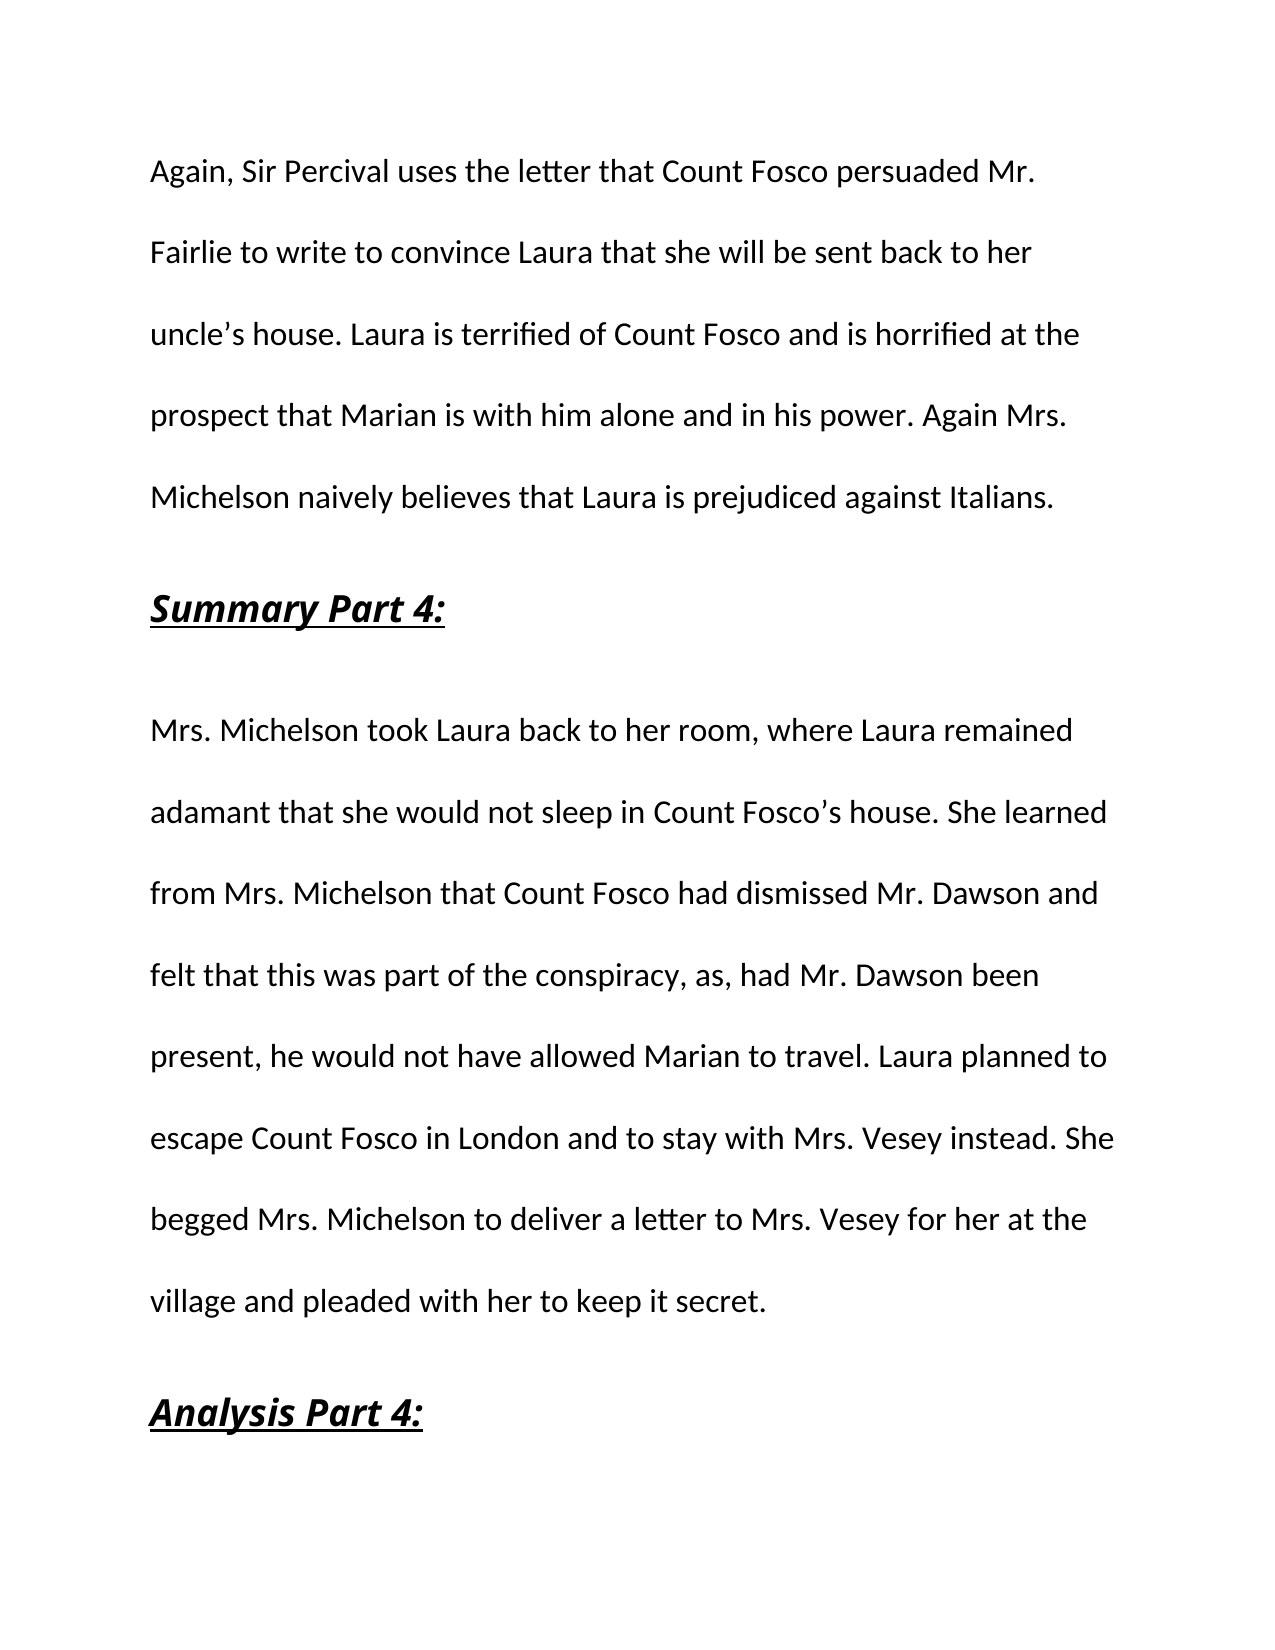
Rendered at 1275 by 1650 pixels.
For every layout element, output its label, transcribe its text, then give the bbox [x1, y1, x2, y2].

text Mrs. Michelson took Laura back to her room, where Laura remained adamant that she would not sleep in Count Fosco’s house. She learned from Mrs. Michelson that Count Fosco had dismissed Mr. Dawson and felt that this was part of the conspiracy, as, had Mr. Dawson been present, he would not have allowed Marian to travel. Laura planned to escape Count Fosco in London and to stay with Mrs. Vesey instead. She begged Mrs. Michelson to deliver a letter to Mrs. Vesey for her at the village and pleaded with her to keep it secret. [150, 709, 1125, 1320]
text Again, Sir Percival uses the letter that Count Fosco persuaded Mr. Fairlie to write to convince Laura that she will be sent back to her uncle’s house. Laura is terrified of Count Fosco and is horrified at the prospect that Marian is with him alone and in his power. Again Mrs. Michelson naively believes that Laura is prejudiced against Italians. [150, 150, 1125, 517]
text Analysis Part 4: [150, 1386, 1125, 1437]
text Summary Part 4: [150, 582, 1125, 633]
